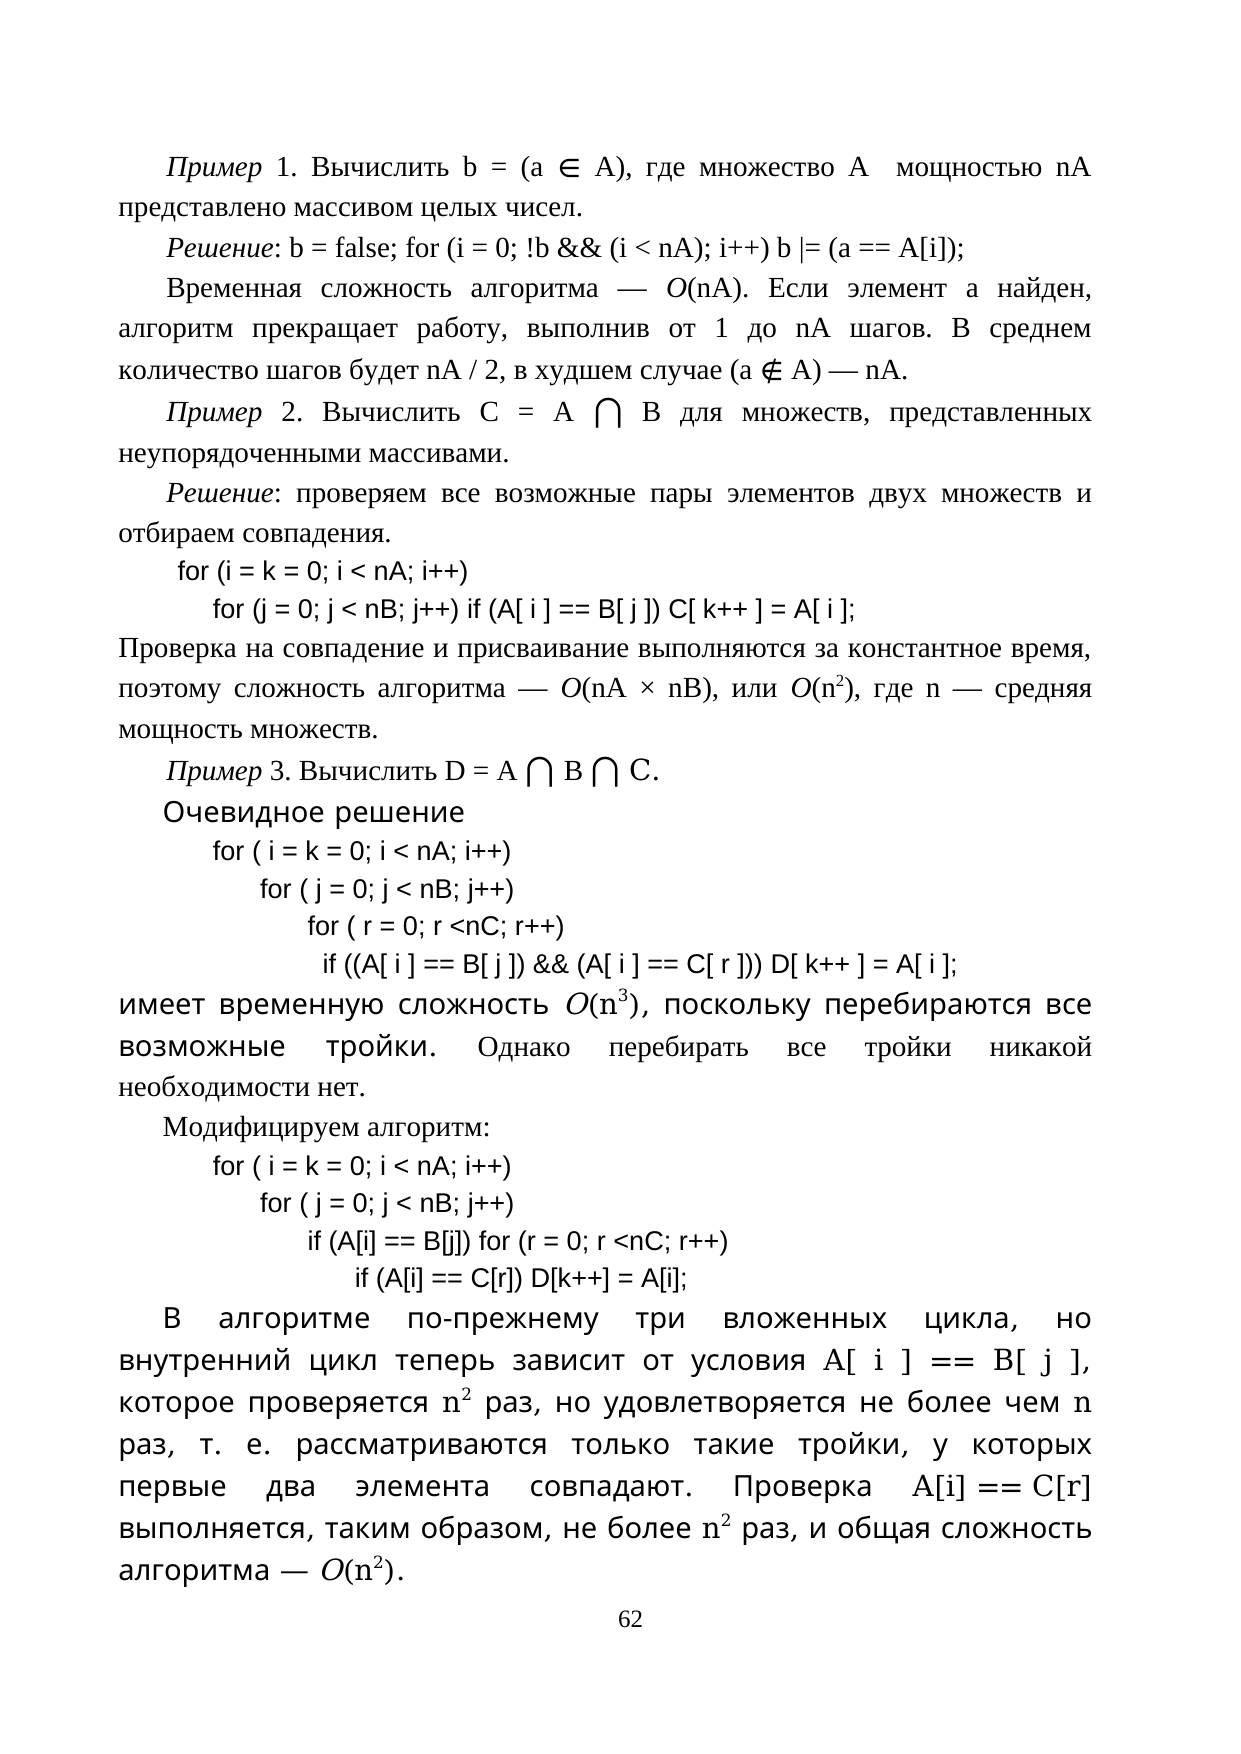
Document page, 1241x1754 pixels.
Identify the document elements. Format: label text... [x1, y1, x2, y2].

text for ( i = k = 0; i < nA; i++) [177, 1149, 1092, 1181]
text if (A[i] == C[r]) D[k++] = A[i]; [177, 1262, 1092, 1293]
text Временная сложность алгоритма — O(nA). Если элемент a найден, алгоритм прекращает работу, выполнив от 1 до nA шагов. В среднем количество шагов будет nA / 2, в худшем случае (a ∉ A) — nA. [118, 270, 1092, 386]
text for ( r = 0; r <nC; r++) [177, 910, 1092, 941]
text for ( j = 0; j < nB; j++) [177, 1187, 1092, 1218]
text for (i = k = 0; i < nA; i++) [177, 555, 1092, 587]
text В алгоритме по-прежнему три вложенных цикла, но внутренний цикл теперь зависит от условия A[ i ] == B[ j ], которое проверяется n2 раз, но удовлетворяется не более чем n раз, т. е. рассматриваются только такие тройки, у которых первые два элемента совпадают. Проверка A[i] == C[r] выполняется, таким образом, не более n2 раз, и общая сложность алгоритма — O(n2). [118, 1299, 1092, 1586]
text Решение: b = false; for (i = 0; !b && (i < nA); i++) b |= (a == A[i]); [118, 230, 1092, 263]
text if ((A[ i ] == B[ j ]) && (A[ i ] == C[ r ])) D[ k++ ] = A[ i ]; [177, 948, 1092, 979]
text Пример 2. Вычислить C = A ⋂ B для множеств, представленных неупорядоченными массивами. [118, 393, 1092, 468]
text Проверка на совпадение и присваивание выполняются за константное время, поэтому сложность алгоритма — O(nA × nB), или O(n2), где n — средняя мощность множеств. [118, 630, 1092, 744]
text if (A[i] == B[j]) for (r = 0; r <nC; r++) [177, 1224, 1092, 1256]
text for ( i = k = 0; i < nA; i++) [177, 835, 1092, 866]
text Очевидное решение [118, 793, 1092, 828]
text for ( j = 0; j < nB; j++) [177, 873, 1092, 904]
text Пример 3. Вычислить D = A ⋂ B ⋂ C. [118, 751, 1092, 786]
text имеет временную сложность O(n3), поскольку перебираются все возможные тройки. Однако перебирать все тройки никакой необходимости нет. [118, 985, 1092, 1103]
text Модифицируем алгоритм: [118, 1109, 1092, 1143]
text for (j = 0; j < nB; j++) if (A[ i ] == B[ j ]) C[ k++ ] = A[ i ]; [177, 593, 1092, 624]
text Пример 1. Вычислить b = (a ∈ A), где множество A мощностью nA представлено массивом целых чисел. [118, 148, 1092, 223]
text Решение: проверяем все возможные пары элементов двух множеств и отбираем совпадения. [118, 475, 1092, 549]
